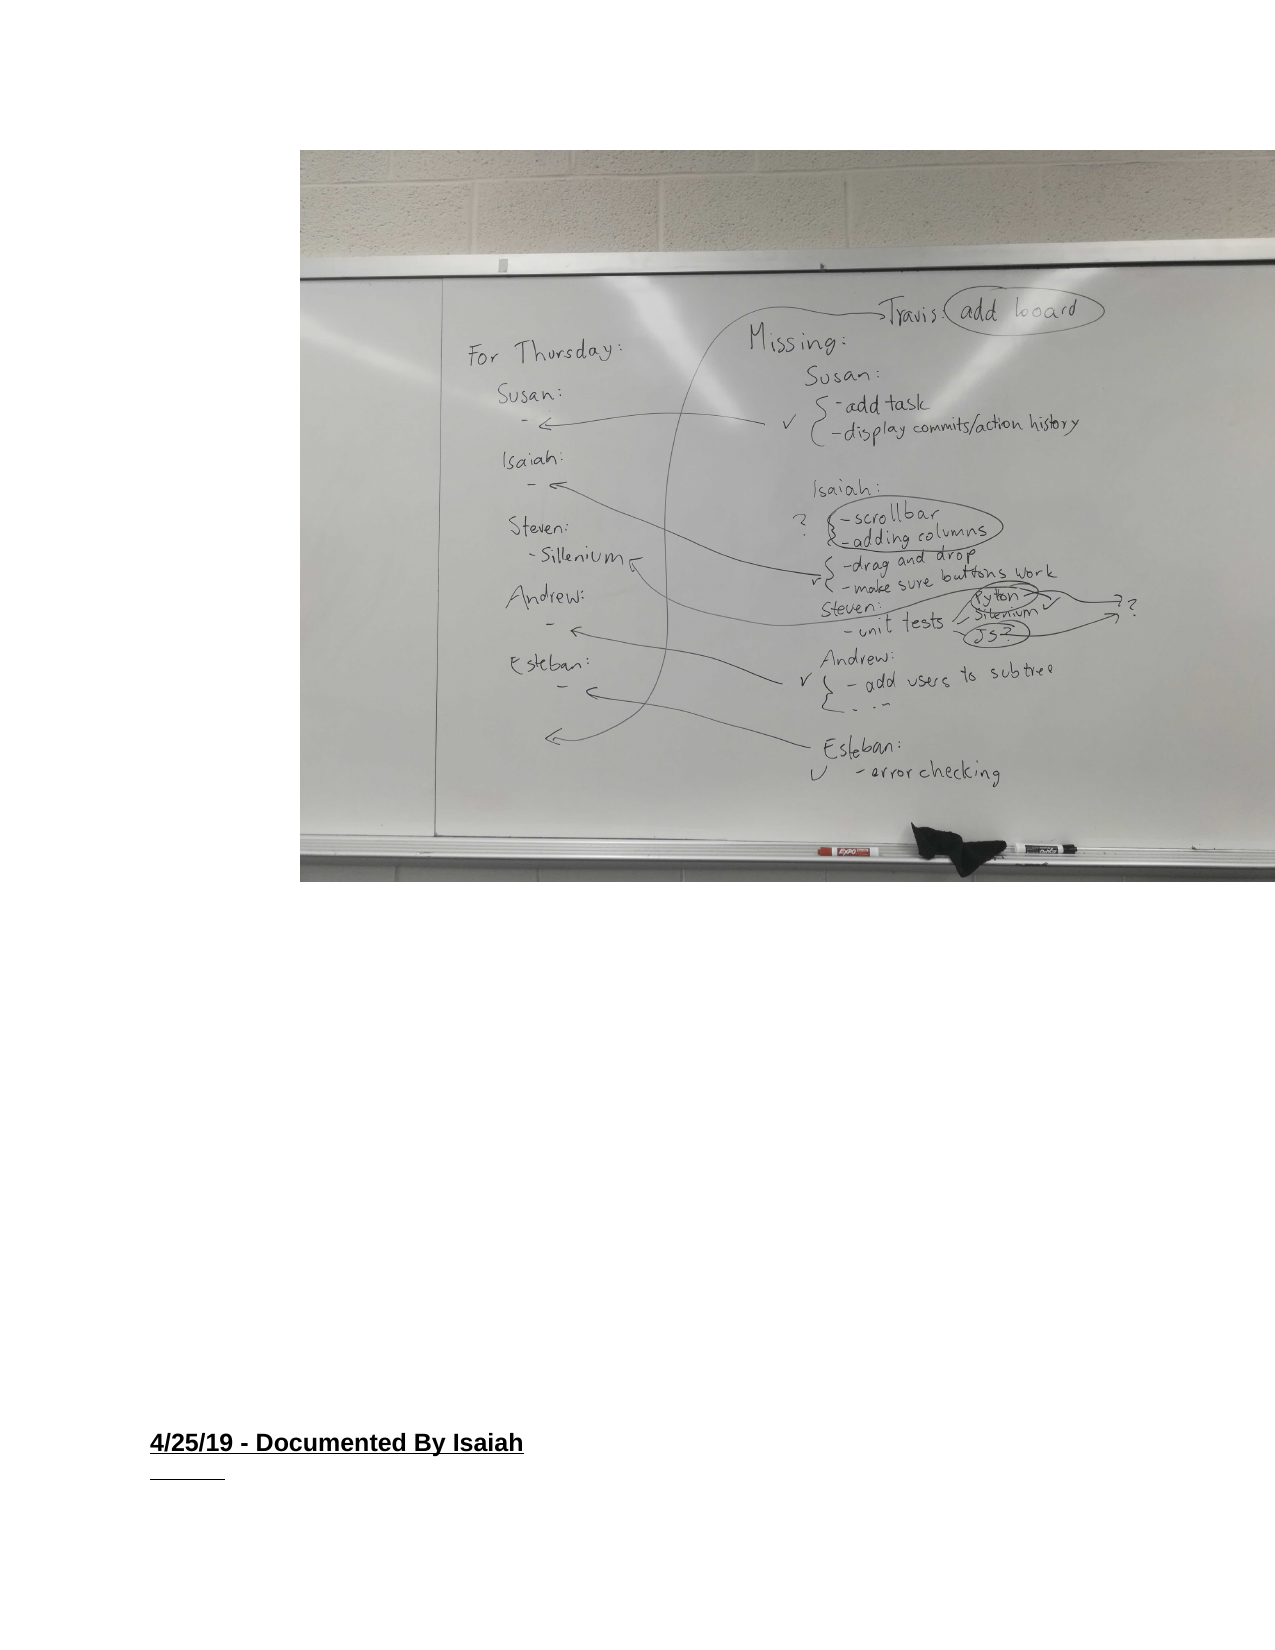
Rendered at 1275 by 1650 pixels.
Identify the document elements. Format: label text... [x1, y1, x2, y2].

text 4/25/19 - Documented By Isaiah [150, 1427, 1125, 1456]
picture [300, 150, 1275, 882]
